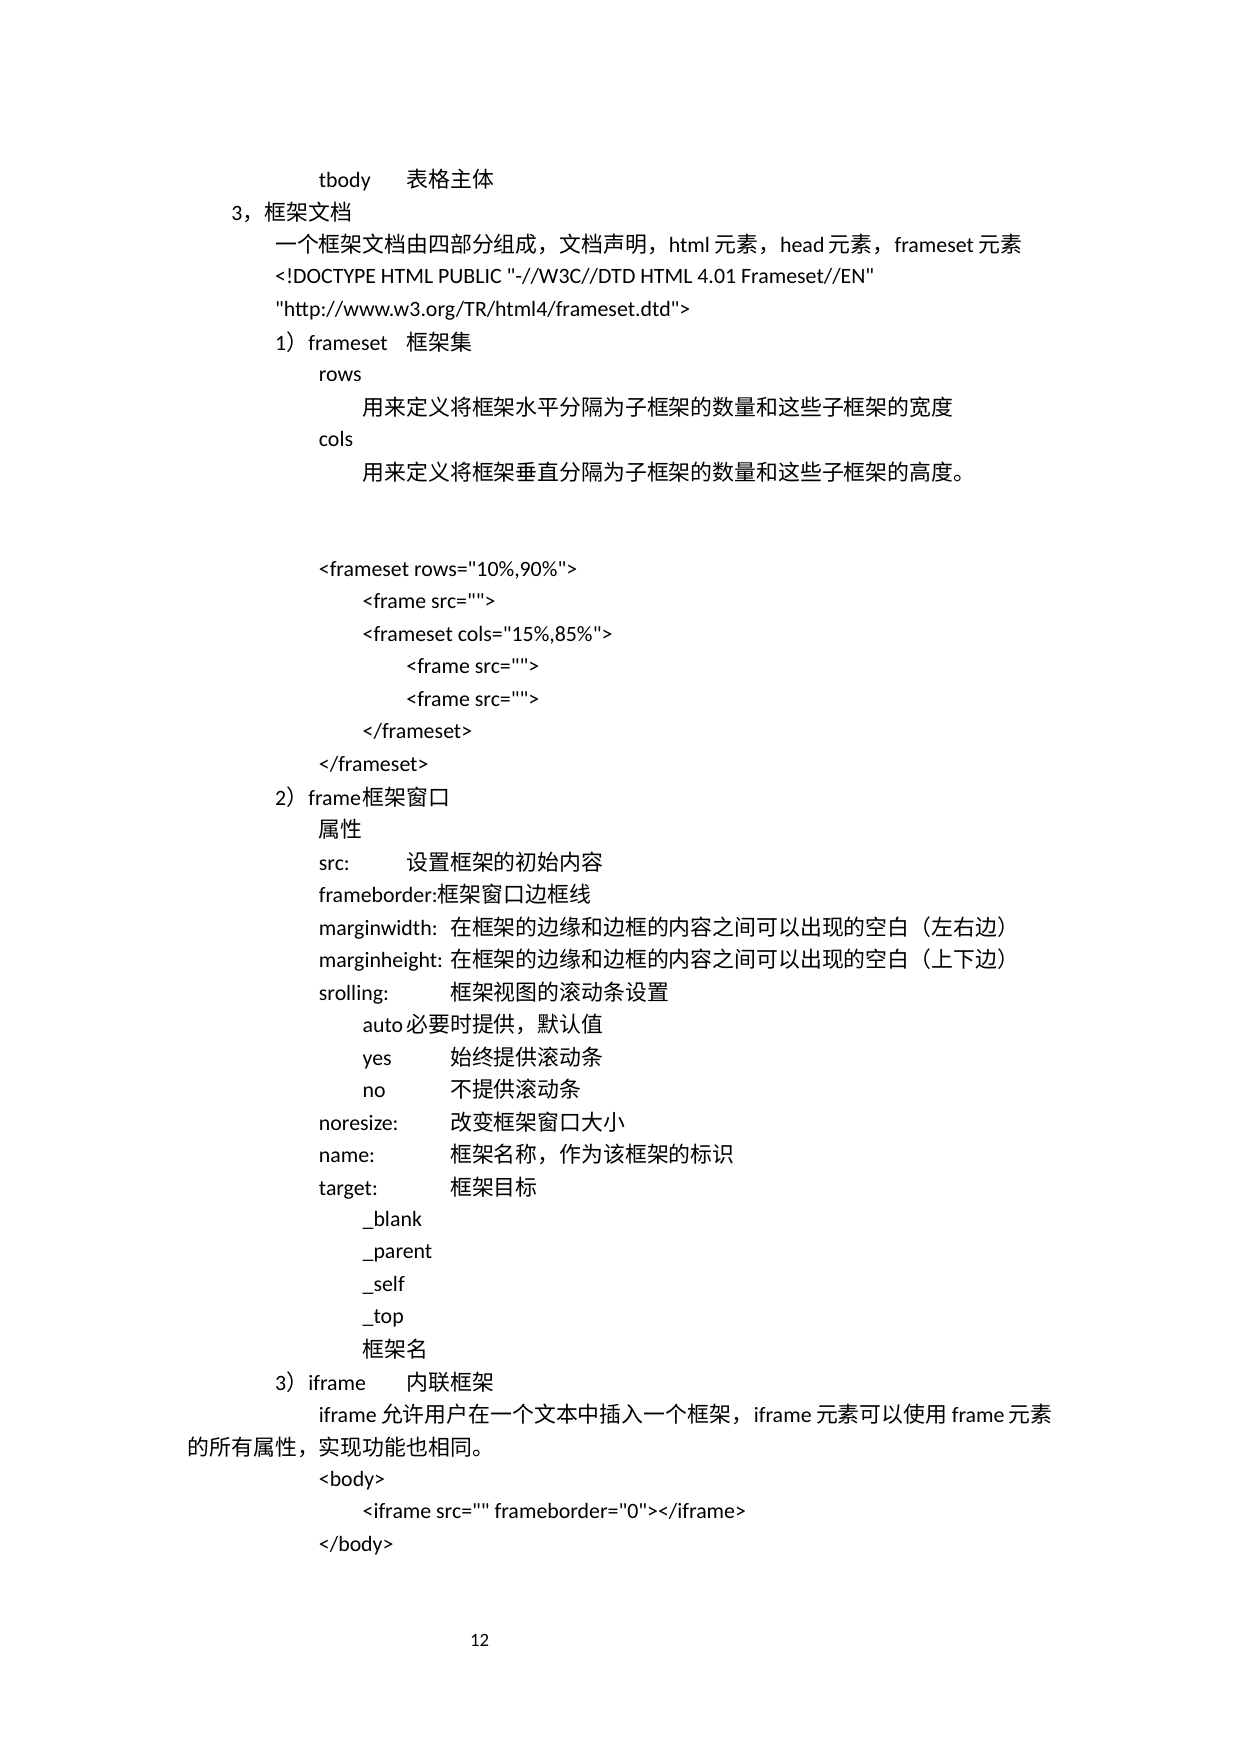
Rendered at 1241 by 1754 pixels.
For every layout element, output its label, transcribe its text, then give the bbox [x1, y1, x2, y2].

text noresize: 改变框架窗口大小 [187, 1104, 1053, 1137]
text "http://www.w3.org/TR/html4/frameset.dtd"> [187, 292, 1053, 324]
text <frameset rows="10%,90%"> [187, 552, 1053, 584]
text rows [187, 357, 1053, 389]
text frameborder:框架窗口边框线 [187, 877, 1053, 909]
text <frameset cols="15%,85%"> [187, 617, 1053, 649]
text _parent [187, 1234, 1053, 1267]
text <frame src=""> [187, 649, 1053, 682]
text <iframe src="" frameborder="0"></iframe> [187, 1494, 1053, 1527]
text _top [187, 1299, 1053, 1332]
text 用来定义将框架垂直分隔为子框架的数量和这些子框架的高度。 [187, 454, 1053, 487]
text target: 框架目标 [187, 1169, 1053, 1202]
text 1）frameset 框架集 [187, 324, 1053, 357]
text yes 始终提供滚动条 [187, 1039, 1053, 1072]
text auto 必要时提供，默认值 [187, 1007, 1053, 1039]
text 属性 [187, 812, 1053, 844]
text cols [187, 422, 1053, 454]
text </body> [187, 1527, 1053, 1559]
text tbody 表格主体 [187, 162, 1053, 194]
text 用来定义将框架水平分隔为子框架的数量和这些子框架的宽度 [187, 389, 1053, 422]
text <frame src=""> [187, 682, 1053, 714]
text 框架名 [187, 1332, 1053, 1364]
text no 不提供滚动条 [187, 1072, 1053, 1104]
text marginheight: 在框架的边缘和边框的内容之间可以出现的空白（上下边） [187, 942, 1053, 974]
text name: 框架名称，作为该框架的标识 [187, 1137, 1053, 1169]
text marginwidth: 在框架的边缘和边框的内容之间可以出现的空白（左右边） [187, 909, 1053, 942]
text _self [187, 1267, 1053, 1299]
text <!DOCTYPE HTML PUBLIC "-//W3C//DTD HTML 4.01 Frameset//EN" [187, 259, 1053, 292]
text <body> [187, 1462, 1053, 1494]
text src: 设置框架的初始内容 [187, 844, 1053, 877]
text 3）iframe 内联框架 [187, 1364, 1053, 1397]
text 2）frame 框架窗口 [187, 779, 1053, 812]
text </frameset> [187, 747, 1053, 779]
text </frameset> [187, 714, 1053, 747]
text srolling: 框架视图的滚动条设置 [187, 974, 1053, 1007]
text iframe允许用户在一个文本中插入一个框架，iframe元素可以使用frame元素的所有属性，实现功能也相同。 [187, 1397, 1053, 1462]
text _blank [187, 1202, 1053, 1234]
text <frame src=""> [187, 584, 1053, 617]
text 一个框架文档由四部分组成，文档声明，html元素，head元素，frameset元素 [187, 227, 1053, 259]
text 3，框架文档 [187, 194, 1053, 227]
